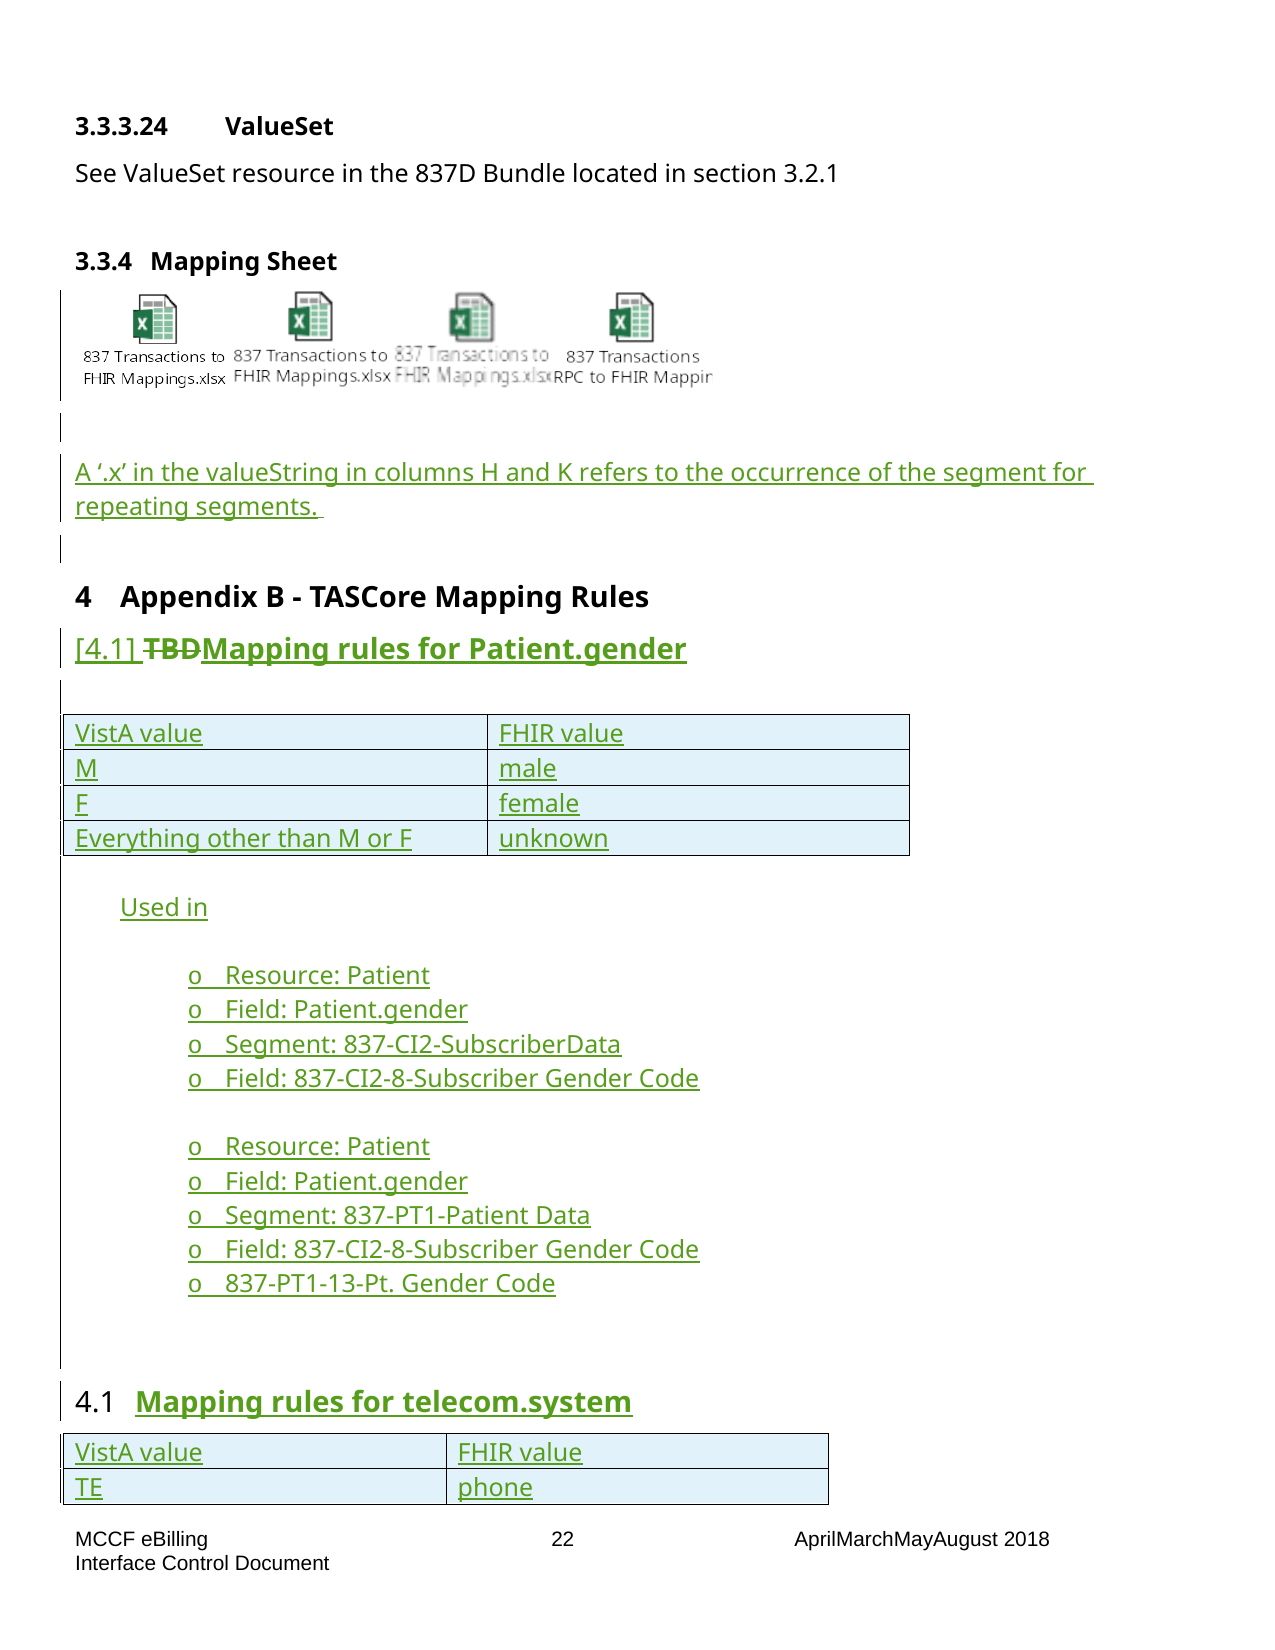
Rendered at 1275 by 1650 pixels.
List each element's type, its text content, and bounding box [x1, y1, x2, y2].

text See ValueSet resource in the 837D Bundle located in section 3.2.1 [75, 156, 1200, 190]
subtitle ValueSet [75, 109, 1200, 143]
subtitle Appendix B - TASCore Mapping Rules [75, 576, 1200, 616]
subtitle Mapping Sheet [75, 243, 1200, 277]
